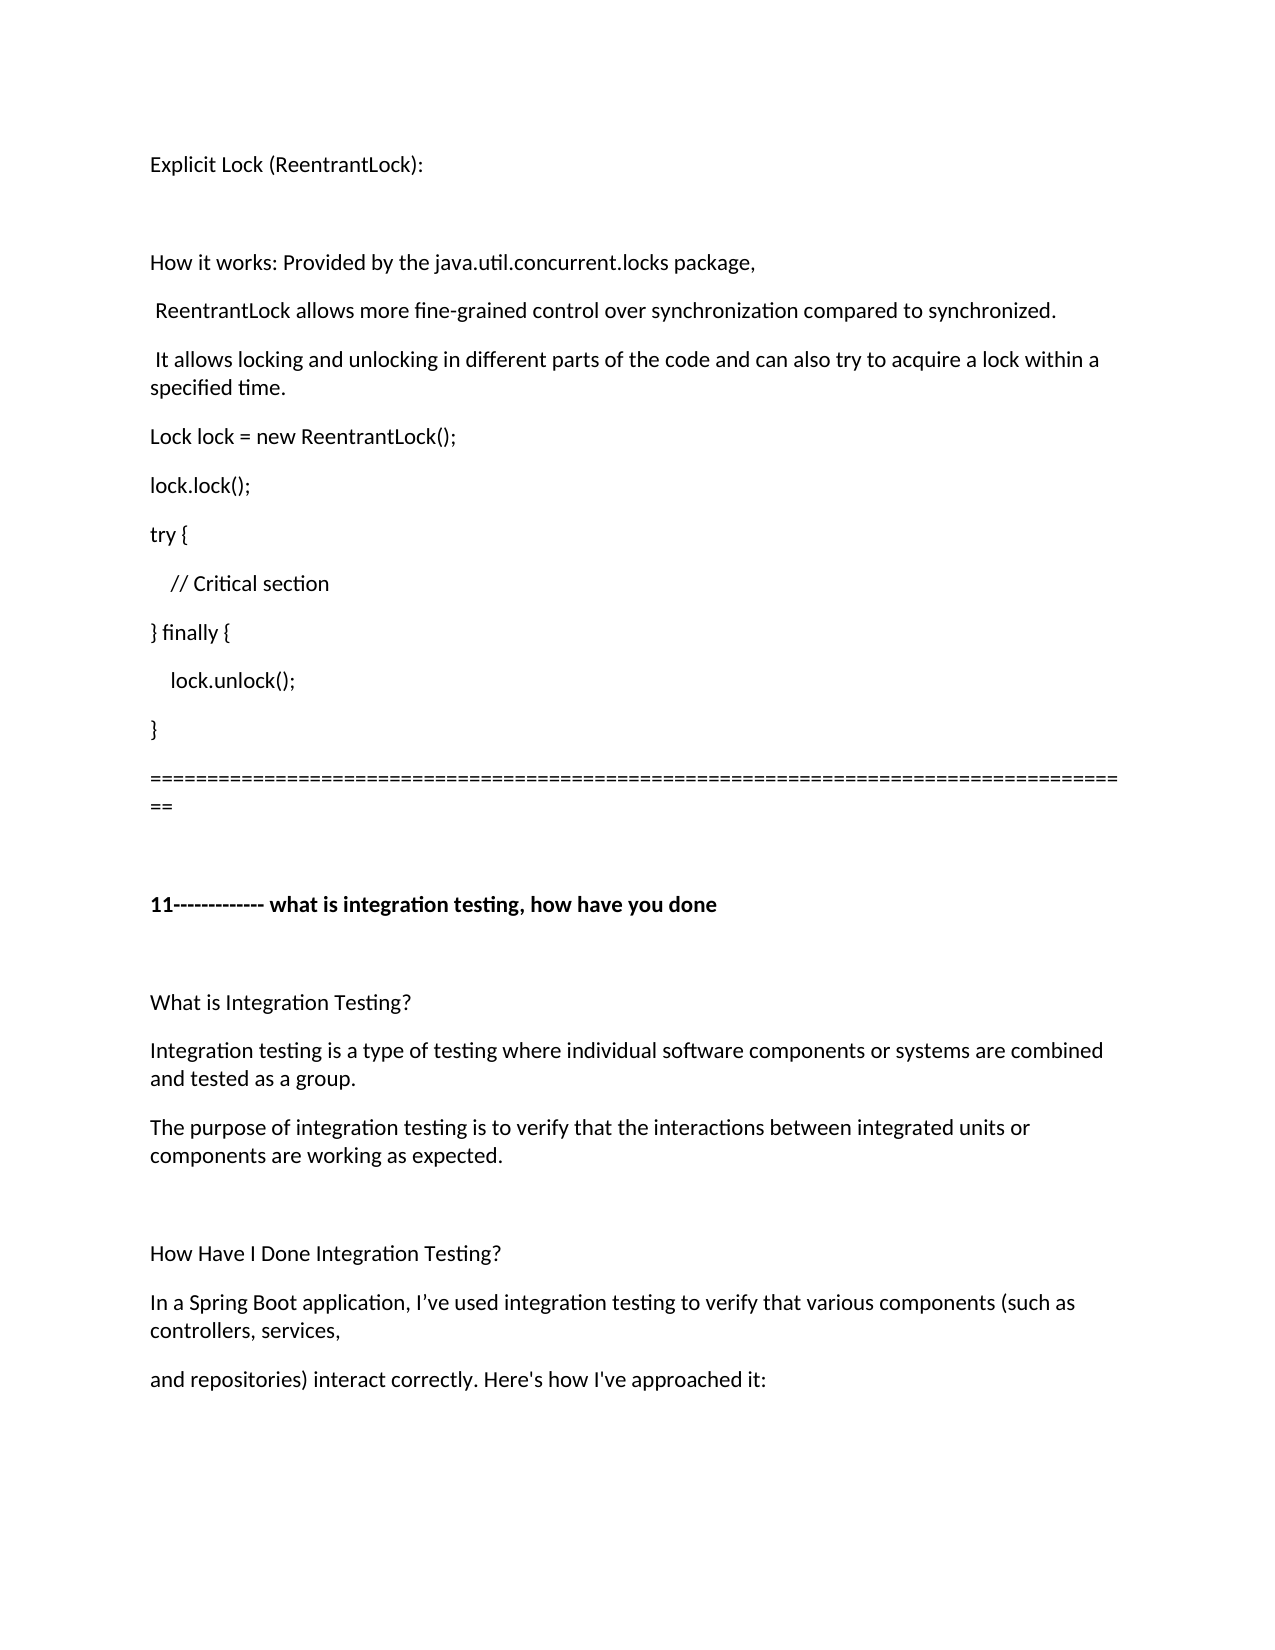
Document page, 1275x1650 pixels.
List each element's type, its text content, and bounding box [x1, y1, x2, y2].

text } [150, 715, 1125, 743]
text lock.lock(); [150, 471, 1125, 499]
text ======================================================================================= [150, 764, 1125, 820]
text 11------------- what is integration testing, how have you done [150, 890, 1125, 918]
text // Critical section [150, 569, 1125, 597]
text What is Integration Testing? [150, 988, 1125, 1016]
text Explicit Lock (ReentrantLock): [150, 150, 1125, 178]
text In a Spring Boot application, I’ve used integration testing to verify that various components (such as controllers, services, [150, 1288, 1125, 1344]
text The purpose of integration testing is to verify that the interactions between integrated units or components are working as expected. [150, 1113, 1125, 1169]
text try { [150, 520, 1125, 548]
text It allows locking and unlocking in different parts of the code and can also try to acquire a lock within a specified time. [150, 345, 1125, 401]
text } finally { [150, 618, 1125, 646]
text Lock lock = new ReentrantLock(); [150, 422, 1125, 450]
text ReentrantLock allows more fine-grained control over synchronization compared to synchronized. [150, 297, 1125, 324]
text Integration testing is a type of testing where individual software components or systems are combined and tested as a group. [150, 1037, 1125, 1093]
text lock.unlock(); [150, 667, 1125, 694]
text How Have I Done Integration Testing? [150, 1239, 1125, 1267]
text and repositories) interact correctly. Here's how I've approached it: [150, 1365, 1125, 1393]
text How it works: Provided by the java.util.concurrent.locks package, [150, 248, 1125, 276]
